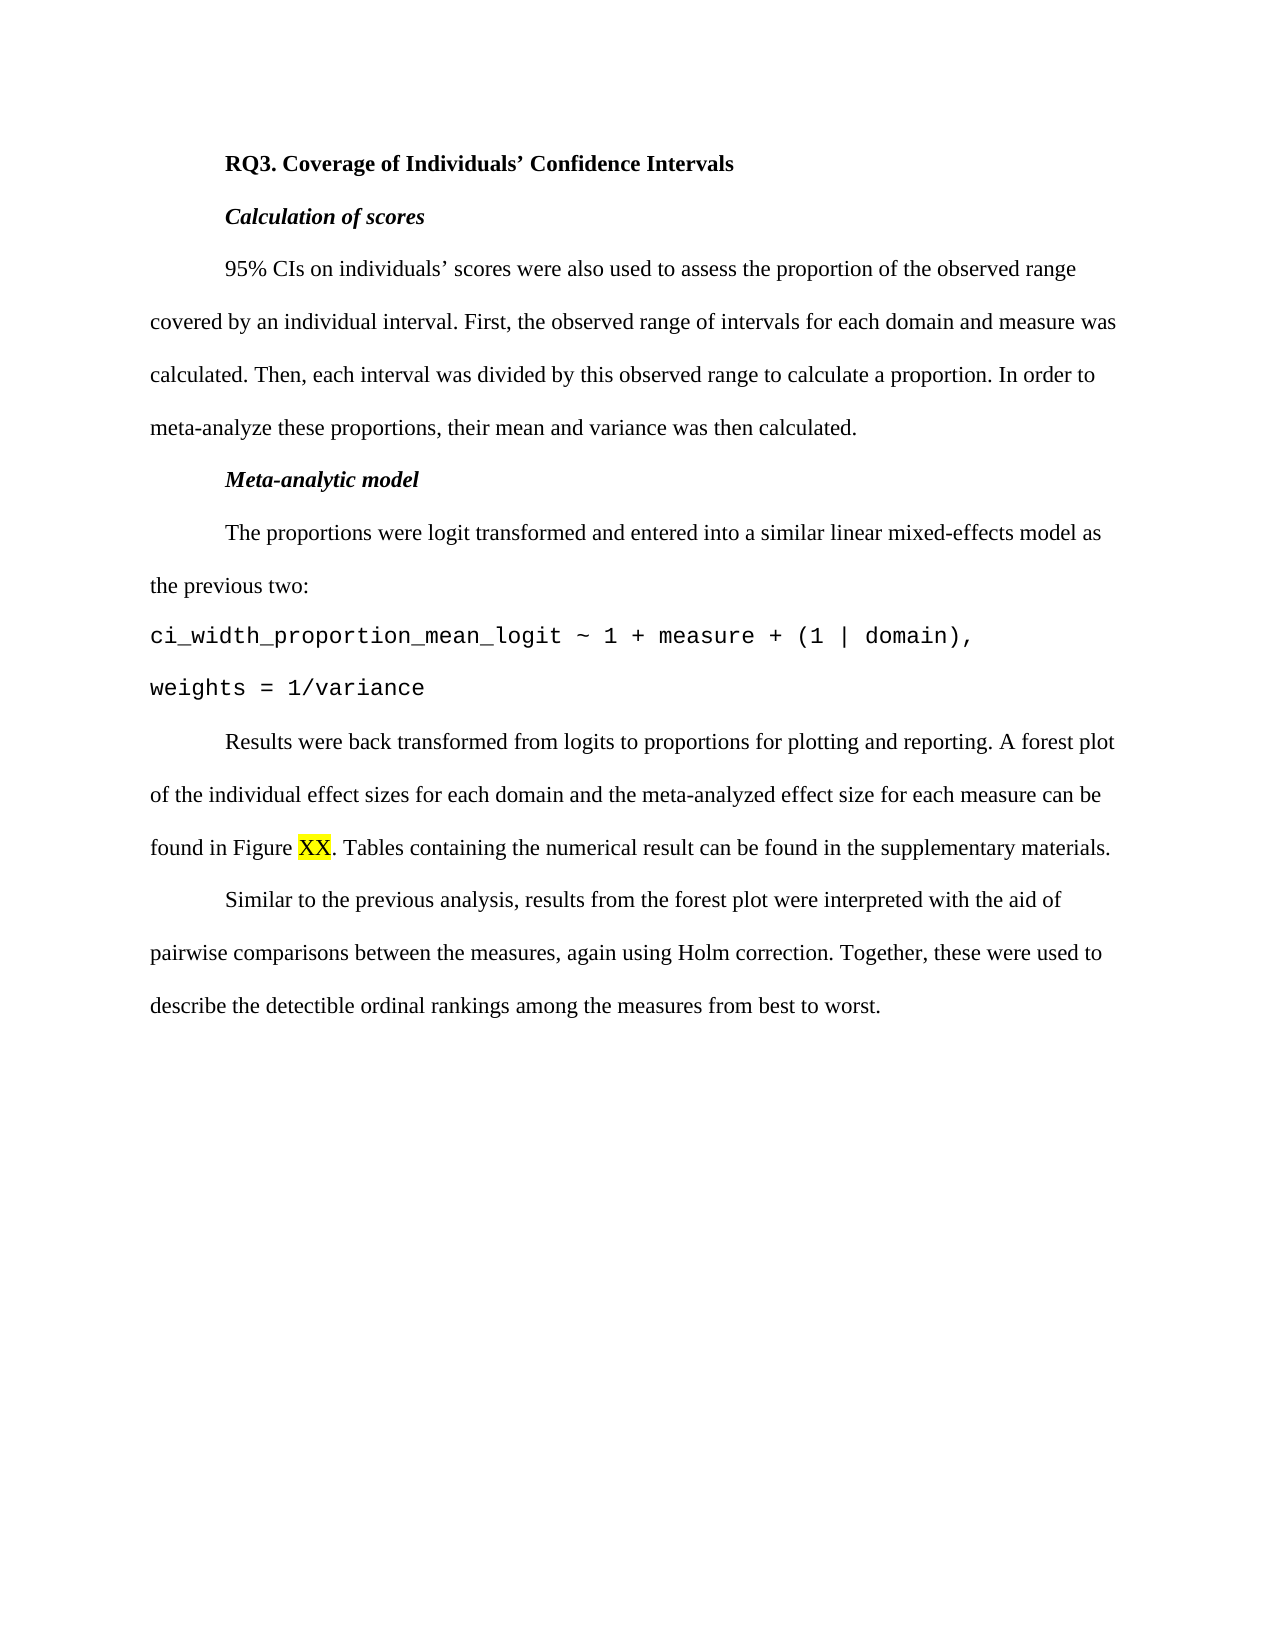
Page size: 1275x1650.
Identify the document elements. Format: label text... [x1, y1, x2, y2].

text 95% CIs on individuals’ scores were also used to assess the proportion of the observed range covered by an individual interval. First, the observed range of intervals for each domain and measure was calculated. Then, each interval was divided by this observed range to calculate a proportion. In order to meta-analyze these proportions, their mean and variance was then calculated. [150, 255, 1125, 440]
text Similar to the previous analysis, results from the forest plot were interpreted with the aid of pairwise comparisons between the measures, again using Holm correction. Together, these were used to describe the detectible ordinal rankings among the measures from best to worst. [150, 886, 1125, 1018]
text The proportions were logit transformed and entered into a similar linear mixed-effects model as the previous two: [150, 519, 1125, 598]
text weights = 1/variance [150, 676, 1125, 702]
text ci_width_proportion_mean_logit ~ 1 + measure + (1 | domain), [150, 624, 1125, 650]
subtitle Calculation of scores [150, 203, 1125, 229]
subtitle RQ3. Coverage of Individuals’ Confidence Intervals [150, 150, 1125, 176]
subtitle Meta-analytic model [150, 466, 1125, 493]
text Results were back transformed from logits to proportions for plotting and reporting. A forest plot of the individual effect sizes for each domain and the meta-analyzed effect size for each measure can be found in Figure XX. Tables containing the numerical result can be found in the supplementary materials. [150, 728, 1125, 860]
